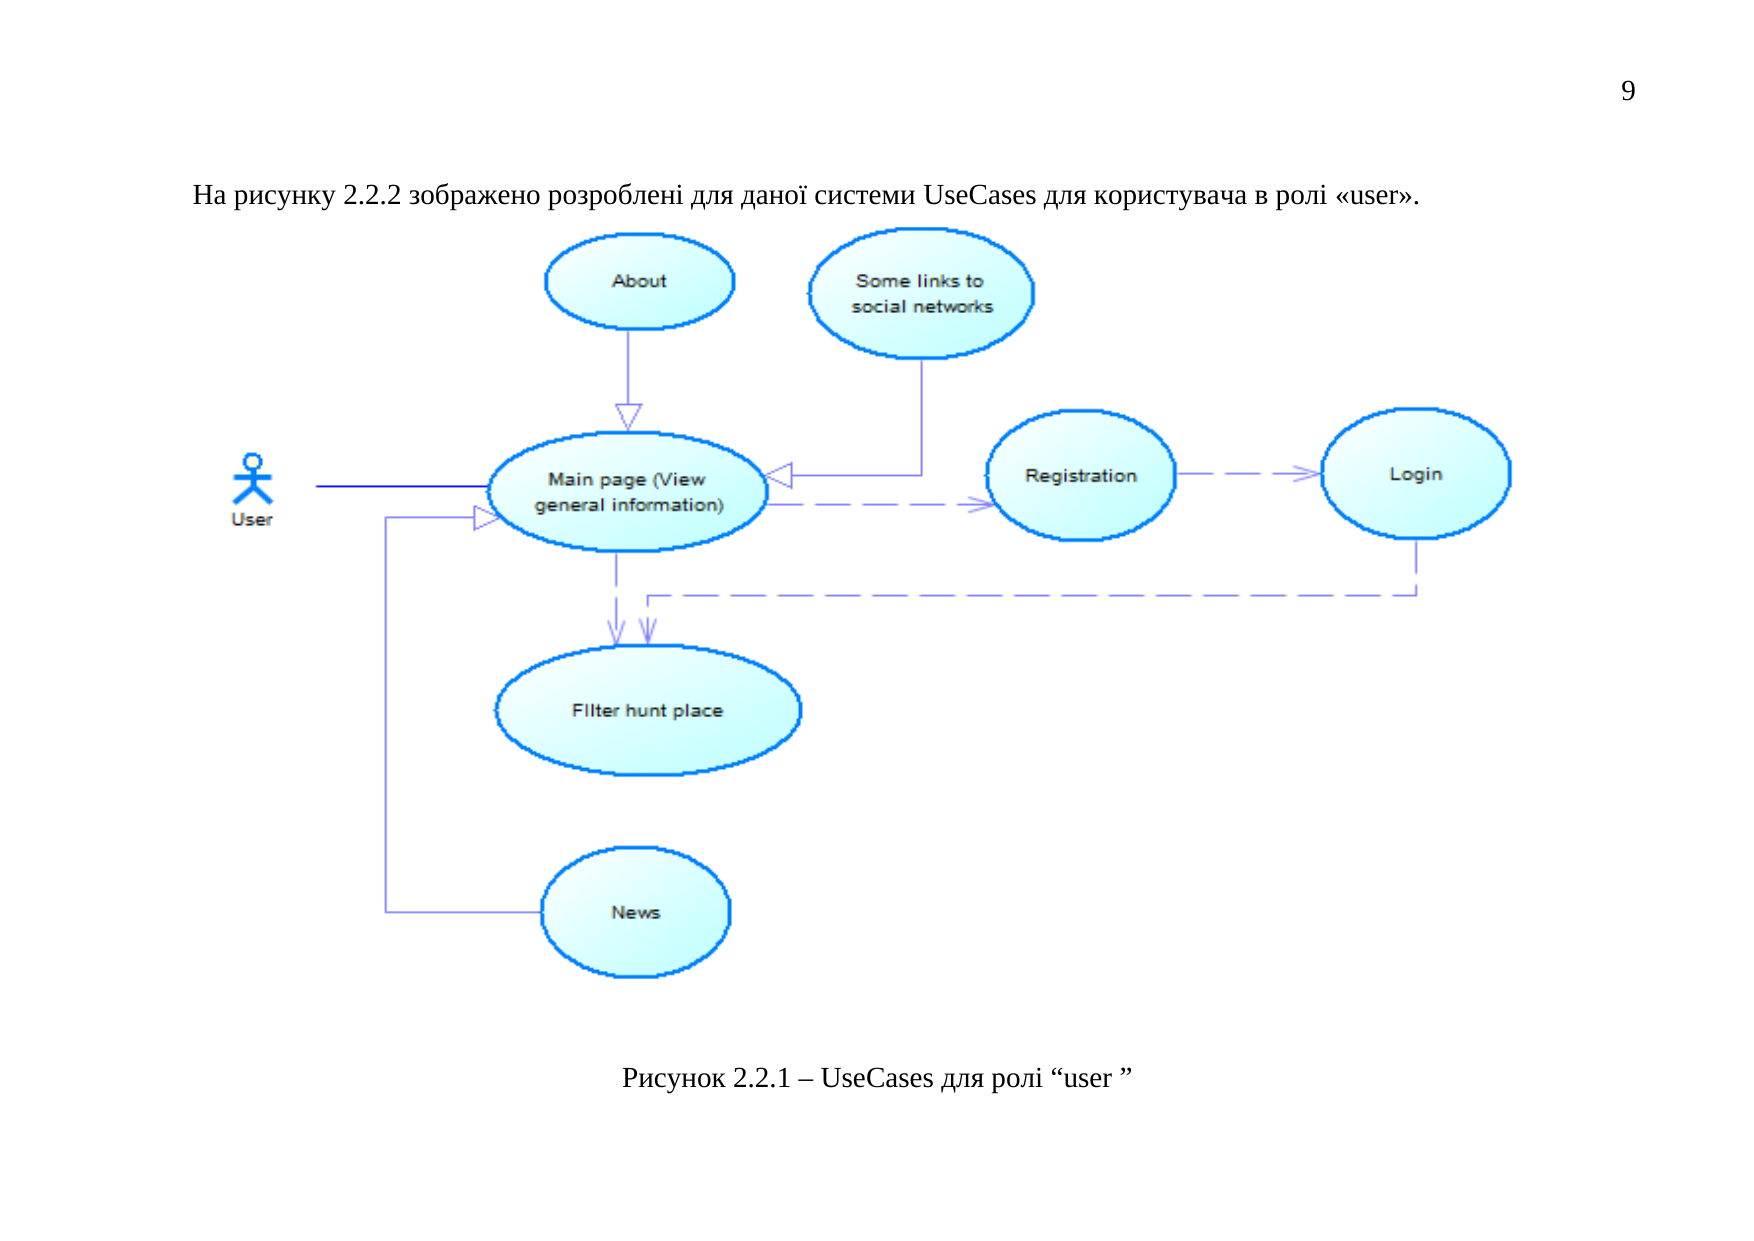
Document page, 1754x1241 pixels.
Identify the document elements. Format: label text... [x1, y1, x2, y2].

text На рисунку 2.2.2 зображено розроблені для даної системи UseCases для користувача в ролі «user». [118, 177, 1635, 211]
picture [218, 227, 1536, 1023]
text Рисунок 2.2.1 – UseCases для ролі “user ” [118, 1060, 1635, 1094]
